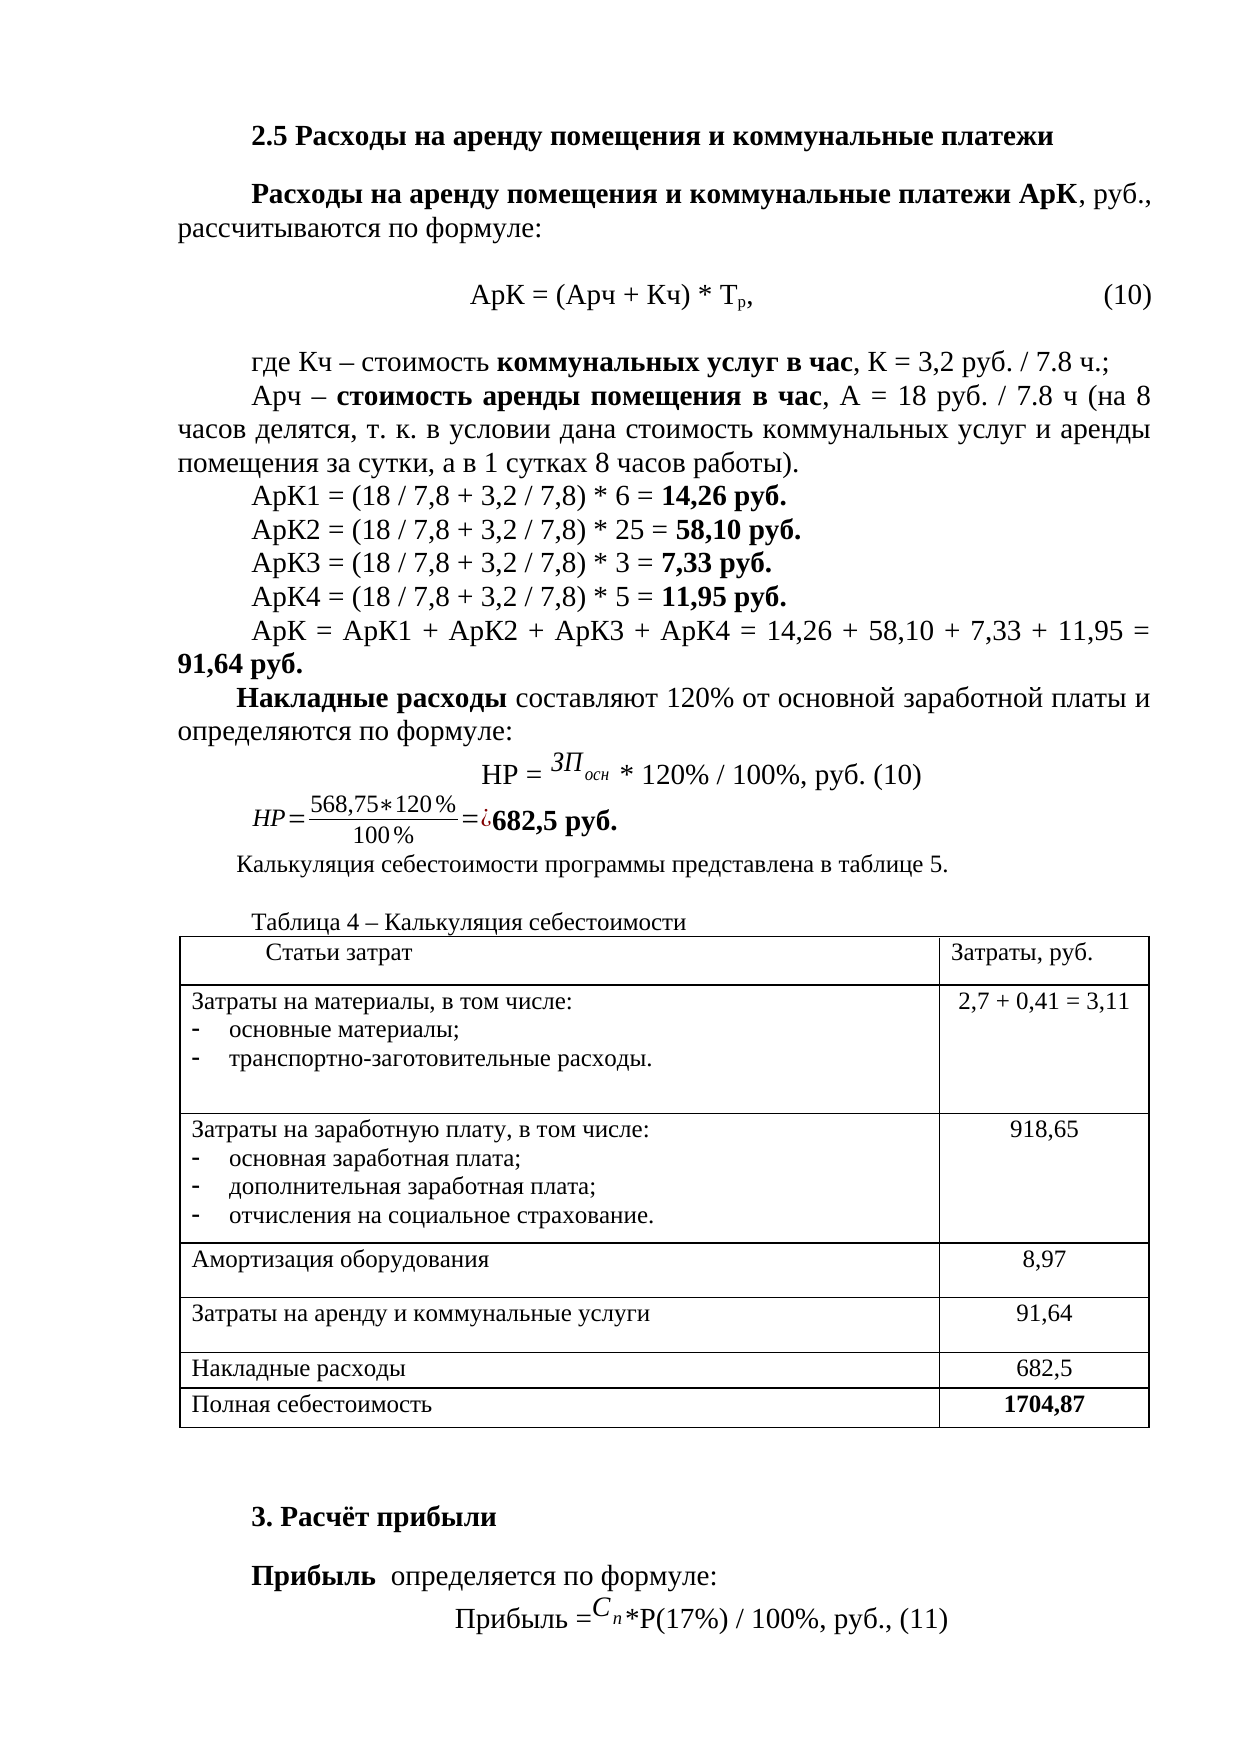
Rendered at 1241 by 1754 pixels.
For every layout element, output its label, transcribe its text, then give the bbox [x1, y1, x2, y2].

table_cell Затраты на материалы, в том числе: основные материалы; транспортно-заготовительные расходы. [181, 986, 939, 1112]
text где Кч – стоимость коммунальных услуг в час, К = 3,2 руб. / 7.8 ч.; [177, 344, 1152, 378]
text НР = * 120% / 100%, руб. (10) [177, 747, 1152, 791]
text Арч – стоимость аренды помещения в час, А = 18 руб. / 7.8 ч (на 8 часов делятся, т. к. в условии дана стоимость коммунальных услуг и аренды помещения за сутки, а в 1 сутках 8 часов работы). [177, 378, 1152, 478]
text Таблица 4 – Калькуляция себестоимости [177, 907, 1152, 936]
text Прибыль =*Р(17%) / 100%, руб., (11) [177, 1591, 1152, 1635]
table_header Статьи затрат [181, 937, 939, 984]
table_cell 682,5 [940, 1353, 1148, 1387]
subtitle 3. Расчёт прибыли [177, 1499, 1152, 1533]
table_cell Накладные расходы [181, 1353, 939, 1387]
subtitle 2.5 Расходы на аренду помещения и коммунальные платежи [177, 118, 1152, 152]
text АрК4 = (18 / 7,8 + 3,2 / 7,8) * 5 = 11,95 руб. [177, 579, 1152, 613]
table_cell 8,97 [940, 1244, 1148, 1297]
text Калькуляция себестоимости программы представлена в таблице 5. [177, 849, 1152, 878]
text АрК1 = (18 / 7,8 + 3,2 / 7,8) * 6 = 14,26 руб. [177, 478, 1152, 512]
table_cell Затраты на заработную плату, в том числе: основная заработная плата; дополнительная заработная плата; отчисления на социальное страхование. [181, 1114, 939, 1242]
table_header Затраты, руб. [940, 937, 1148, 984]
text АрК2 = (18 / 7,8 + 3,2 / 7,8) * 25 = 58,10 руб. [177, 512, 1152, 546]
text Расходы на аренду помещения и коммунальные платежи АрК, руб., рассчитываются по формуле: [177, 177, 1152, 244]
table_cell Полная себестоимость [181, 1389, 939, 1427]
table_cell 918,65 [940, 1114, 1148, 1242]
table_cell 2,7 + 0,41 = 3,11 [940, 986, 1148, 1112]
text АрК = АрК1 + АрК2 + АрК3 + АрК4 = 14,26 + 58,10 + 7,33 + 11,95 = 91,64 руб. [177, 613, 1152, 680]
table_cell Затраты на аренду и коммунальные услуги [181, 1298, 939, 1351]
text Накладные расходы составляют 120% от основной заработной платы и определяются по формуле: [177, 680, 1152, 747]
table_cell 1704,87 [940, 1389, 1148, 1427]
text Прибыль определяется по формуле: [177, 1558, 1152, 1591]
text 682,5 руб. [177, 791, 1152, 849]
table_cell 91,64 [940, 1298, 1148, 1351]
text АрК3 = (18 / 7,8 + 3,2 / 7,8) * 3 = 7,33 руб. [177, 546, 1152, 579]
text АрК = (Арч + Кч) * Тр, (10) [177, 277, 1152, 311]
table_cell Амортизация оборудования [181, 1244, 939, 1297]
